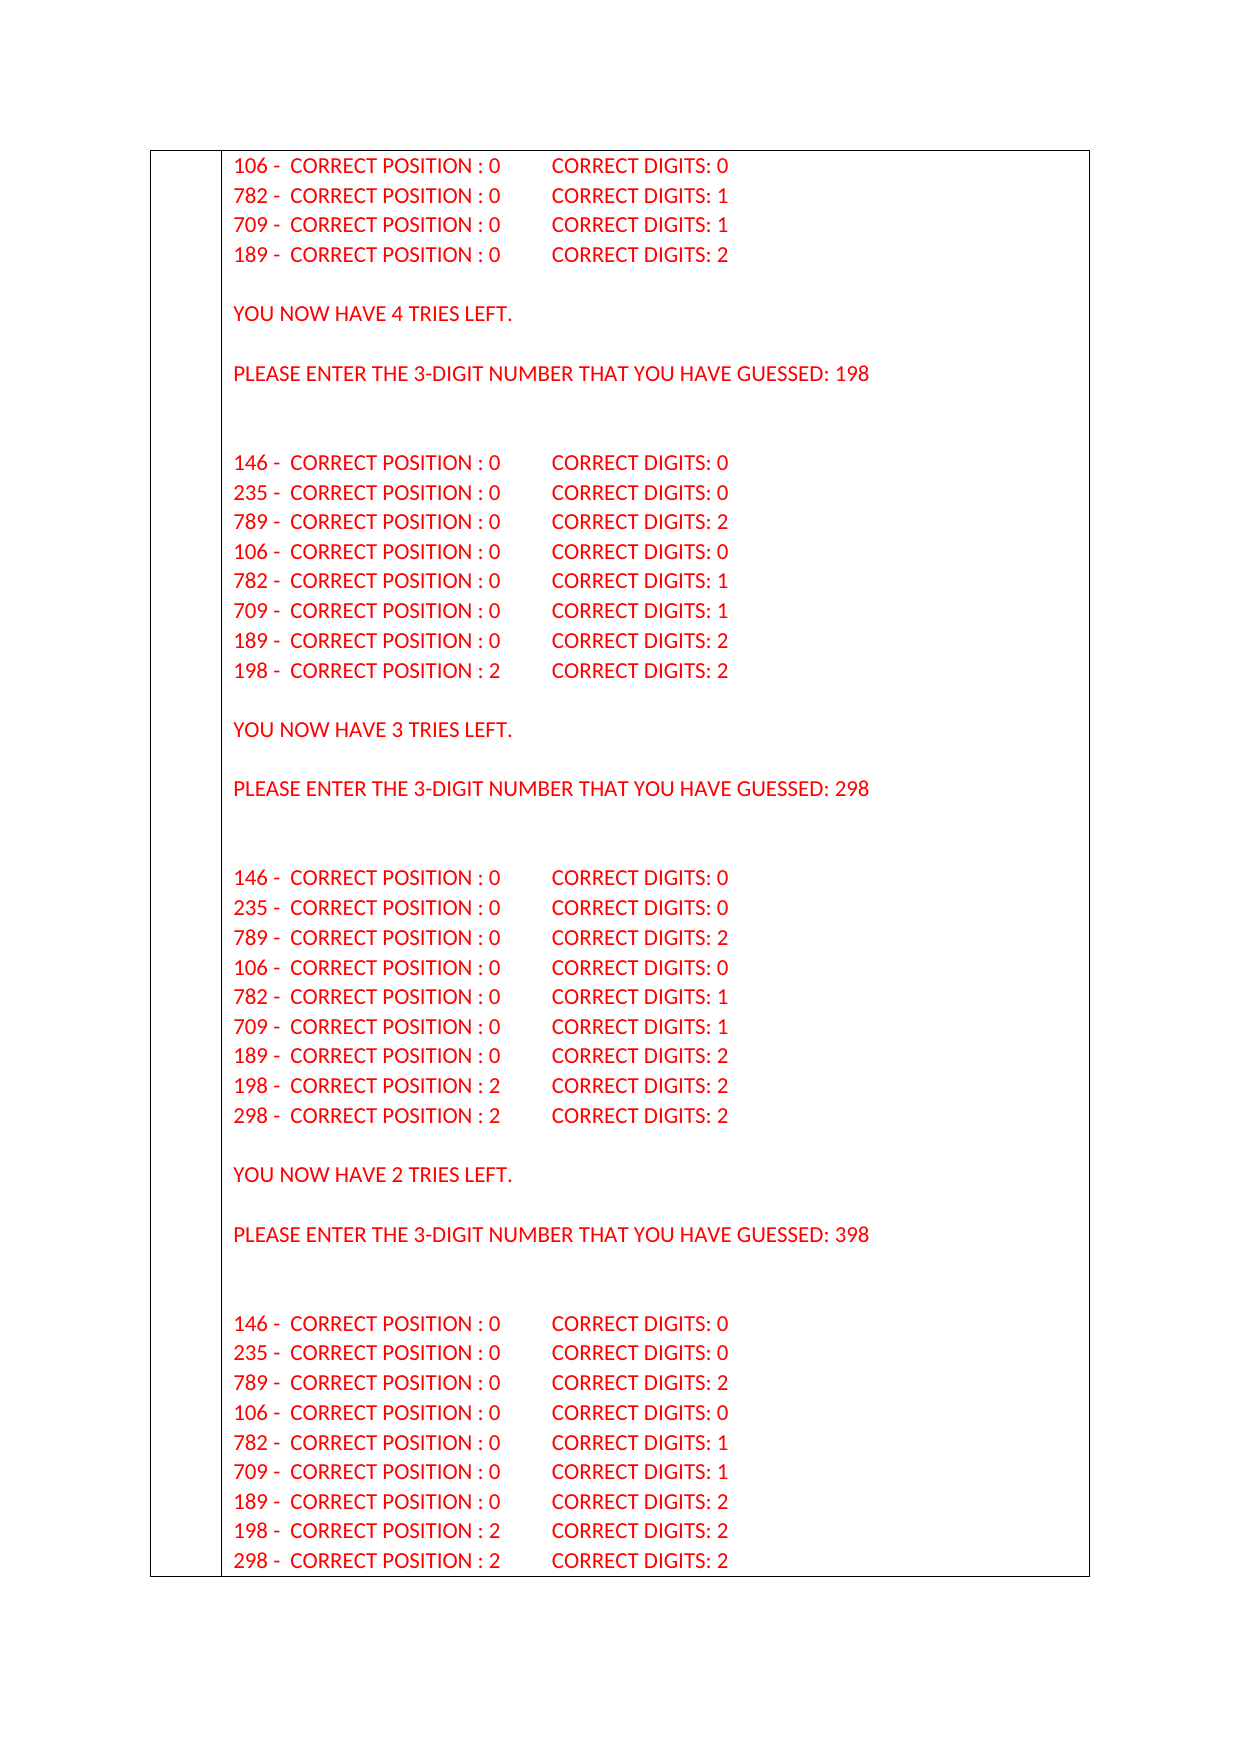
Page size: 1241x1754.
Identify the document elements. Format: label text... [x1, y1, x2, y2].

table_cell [222, 151, 1089, 1576]
table_cell 2 [151, 151, 221, 1576]
